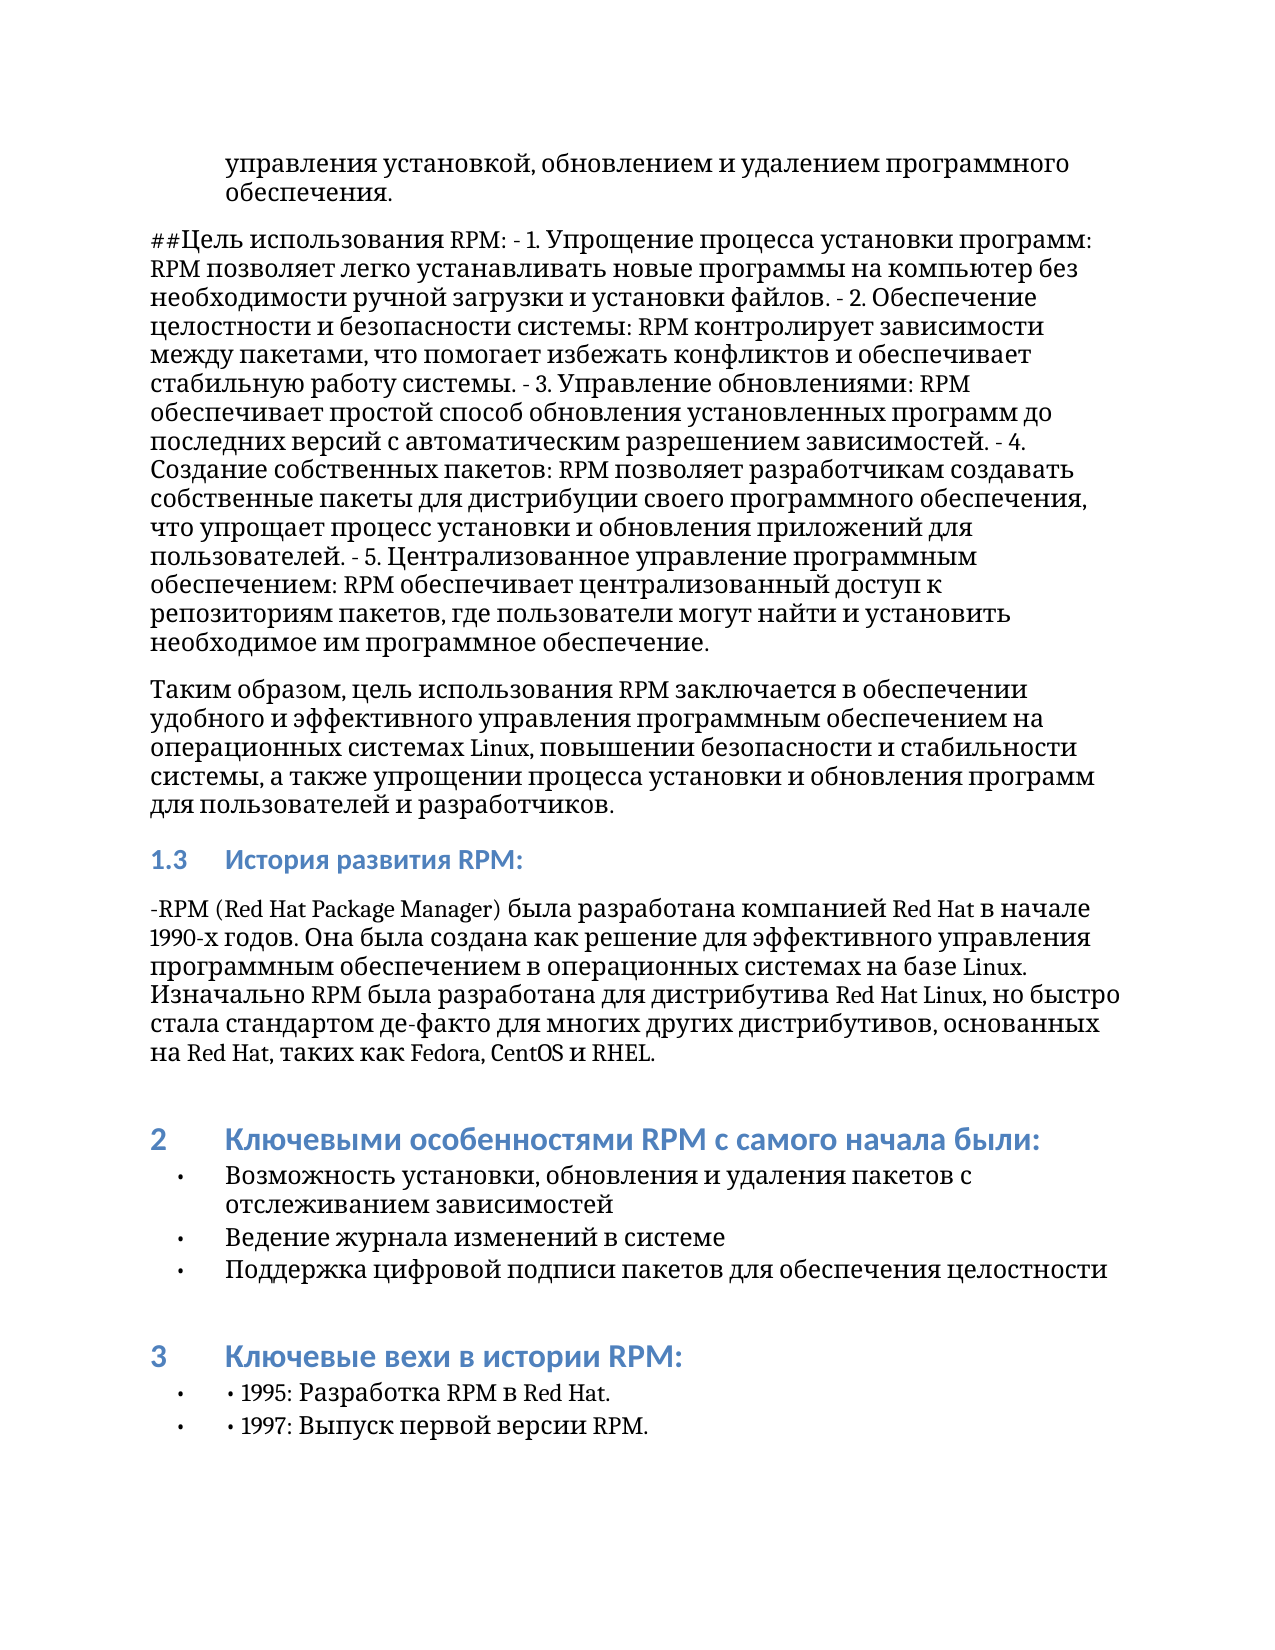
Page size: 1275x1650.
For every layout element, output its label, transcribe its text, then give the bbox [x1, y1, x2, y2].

list • 1995: Разработка RPM в Red Hat. [175, 1379, 1125, 1408]
subtitle 3 Ключевые вехи в истории RPM: [150, 1335, 1125, 1375]
list • 1997: Выпуск первой версии RPM. [175, 1412, 1125, 1440]
list Поддержка цифровой подписи пакетов для обеспечения целостности [175, 1256, 1125, 1285]
text -RPM (Red Hat Package Manager) была разработана компанией Red Hat в начале 1990-х годов. Она была создана как решение для эффективного управления программным обеспечением в операционных системах на базе Linux. Изначально RPM была разработана для дистрибутива Red Hat Linux, но быстро стала стандартом де-факто для многих других дистрибутивов, основанных на Red Hat, таких как Fedora, CentOS и RHEL. [150, 895, 1125, 1068]
text Таким образом, цель использования RPM заключается в обеспечении удобного и эффективного управления программным обеспечением на операционных системах Linux, повышении безопасности и стабильности системы, а также упрощении процесса установки и обновления программ для пользователей и разработчиков. [150, 676, 1125, 820]
list Ведение журнала изменений в системе [175, 1223, 1125, 1252]
text ##Цель использования RPM: - 1. Упрощение процесса установки программ: RPM позволяет легко устанавливать новые программы на компьютер без необходимости ручной загрузки и установки файлов. - 2. Обеспечение целостности и безопасности системы: RPM контролирует зависимости между пакетами, что помогает избежать конфликтов и обеспечивает стабильную работу системы. - 3. Управление обновлениями: RPM обеспечивает простой способ обновления установленных программ до последних версий с автоматическим разрешением зависимостей. - 4. Создание собственных пакетов: RPM позволяет разработчикам создавать собственные пакеты для дистрибуции своего программного обеспечения, что упрощает процесс установки и обновления приложений для пользователей. - 5. Централизованное управление программным обеспечением: RPM обеспечивает централизованный доступ к репозиториям пакетов, где пользователи могут найти и установить необходимое им программное обеспечение. [150, 226, 1125, 657]
subtitle 1.3 История развития RPM: [150, 841, 1125, 876]
subtitle 2 Ключевыми особенностями RPM с самого начала были: [150, 1118, 1125, 1158]
list Возможность установки, обновления и удаления пакетов с отслеживанием зависимостей [175, 1162, 1125, 1220]
